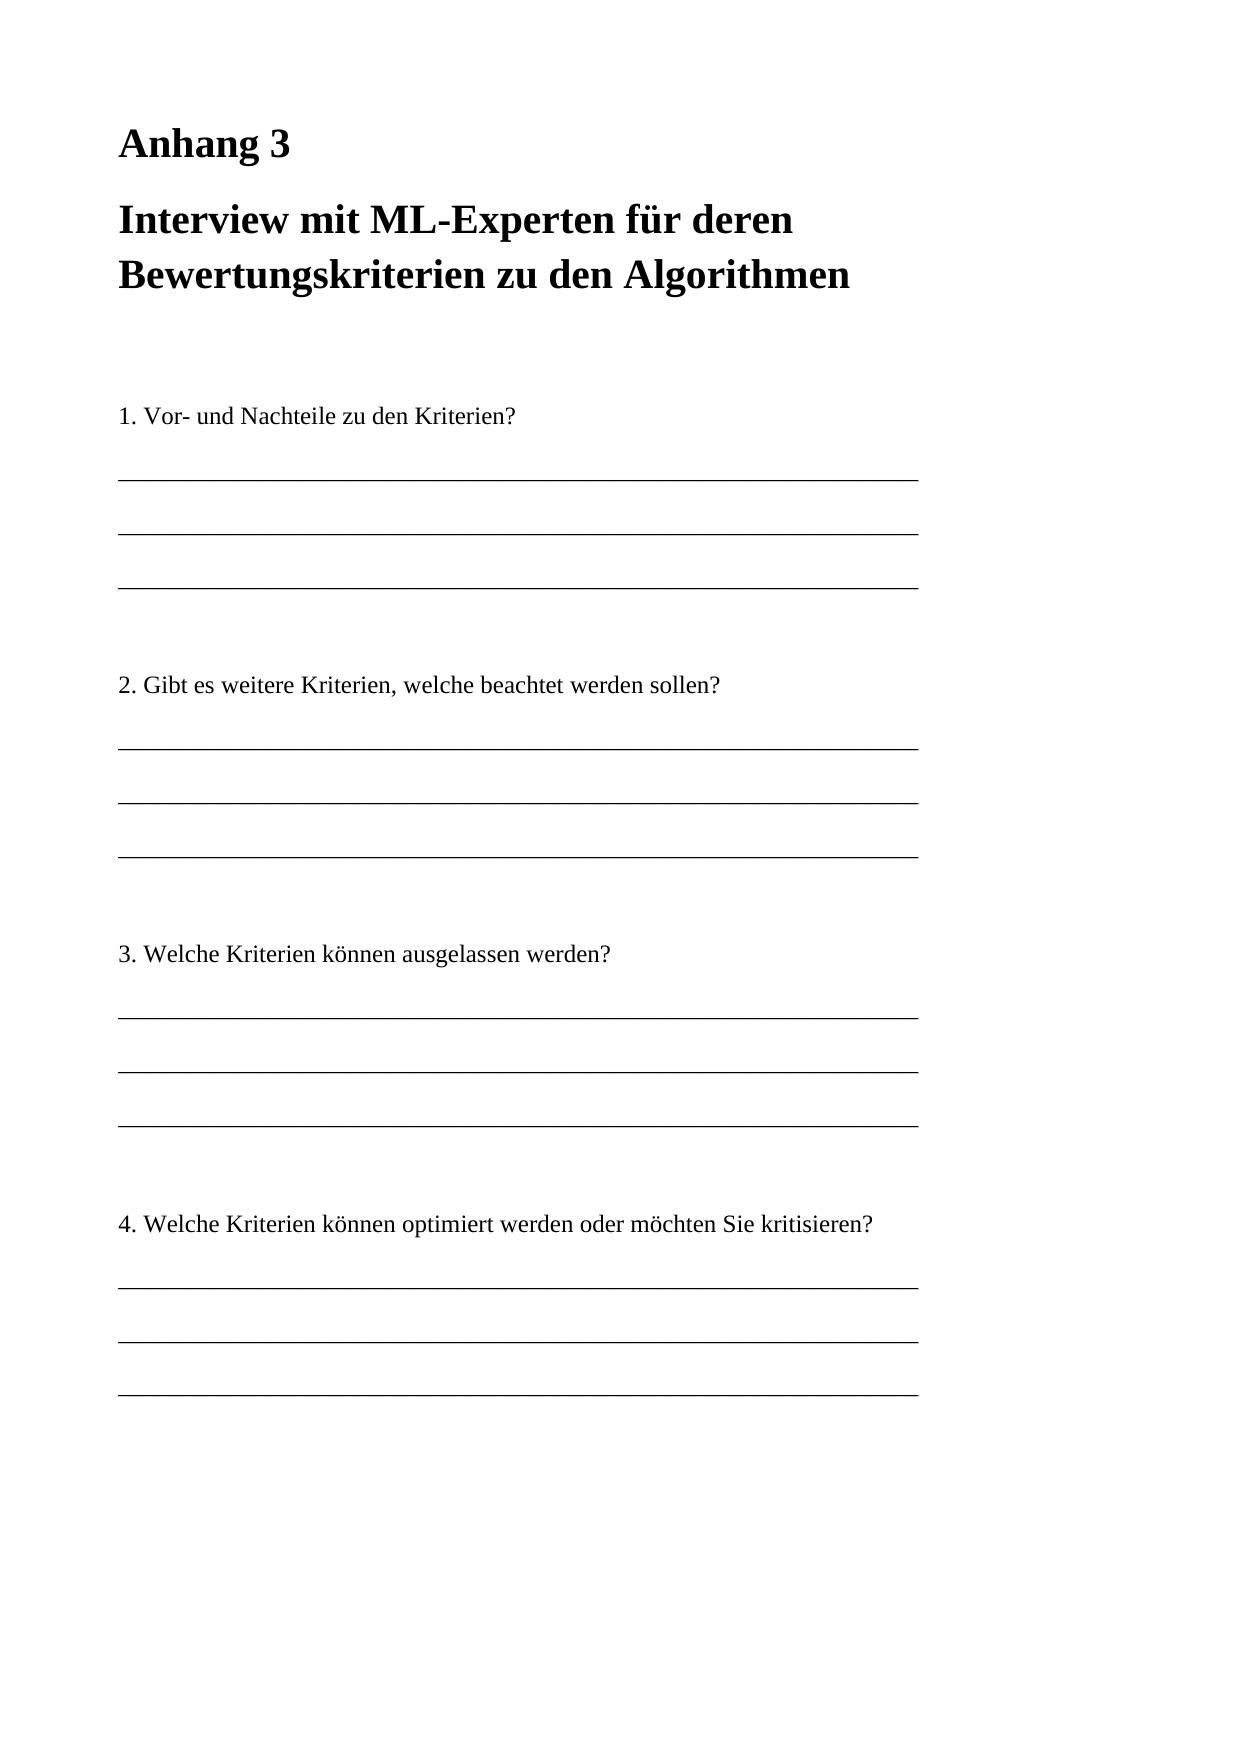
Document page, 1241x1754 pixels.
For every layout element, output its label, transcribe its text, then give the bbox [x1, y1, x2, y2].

text ________________________________________________________________ [118, 724, 945, 753]
text 3. Welche Kriterien können ausgelassen werden? [118, 939, 945, 968]
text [118, 1317, 945, 1345]
text ________________________________________________________________ [118, 563, 945, 591]
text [118, 1263, 945, 1291]
text 4. Welche Kriterien können optimiert werden oder möchten Sie kritisieren? [118, 1209, 945, 1238]
text ________________________________________________________________ [118, 1047, 945, 1076]
text 2. Gibt es weitere Kriterien, welche beachtet werden sollen? [118, 670, 945, 699]
text ________________________________________________________________ [118, 993, 945, 1022]
text ________________________________________________________________ [118, 1101, 945, 1130]
text ________________________________________________________________ [118, 509, 945, 537]
text Anhang 3 [118, 118, 945, 166]
text ________________________________________________________________ [118, 778, 945, 807]
text ________________________________________________________________ [118, 832, 945, 861]
text ________________________________________________________________ [118, 455, 945, 484]
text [118, 1370, 945, 1399]
text 1. Vor- und Nachteile zu den Kriterien? [118, 401, 945, 430]
text Interview mit ML-Experten für deren Bewertungskriterien zu den Algorithmen [118, 194, 945, 297]
